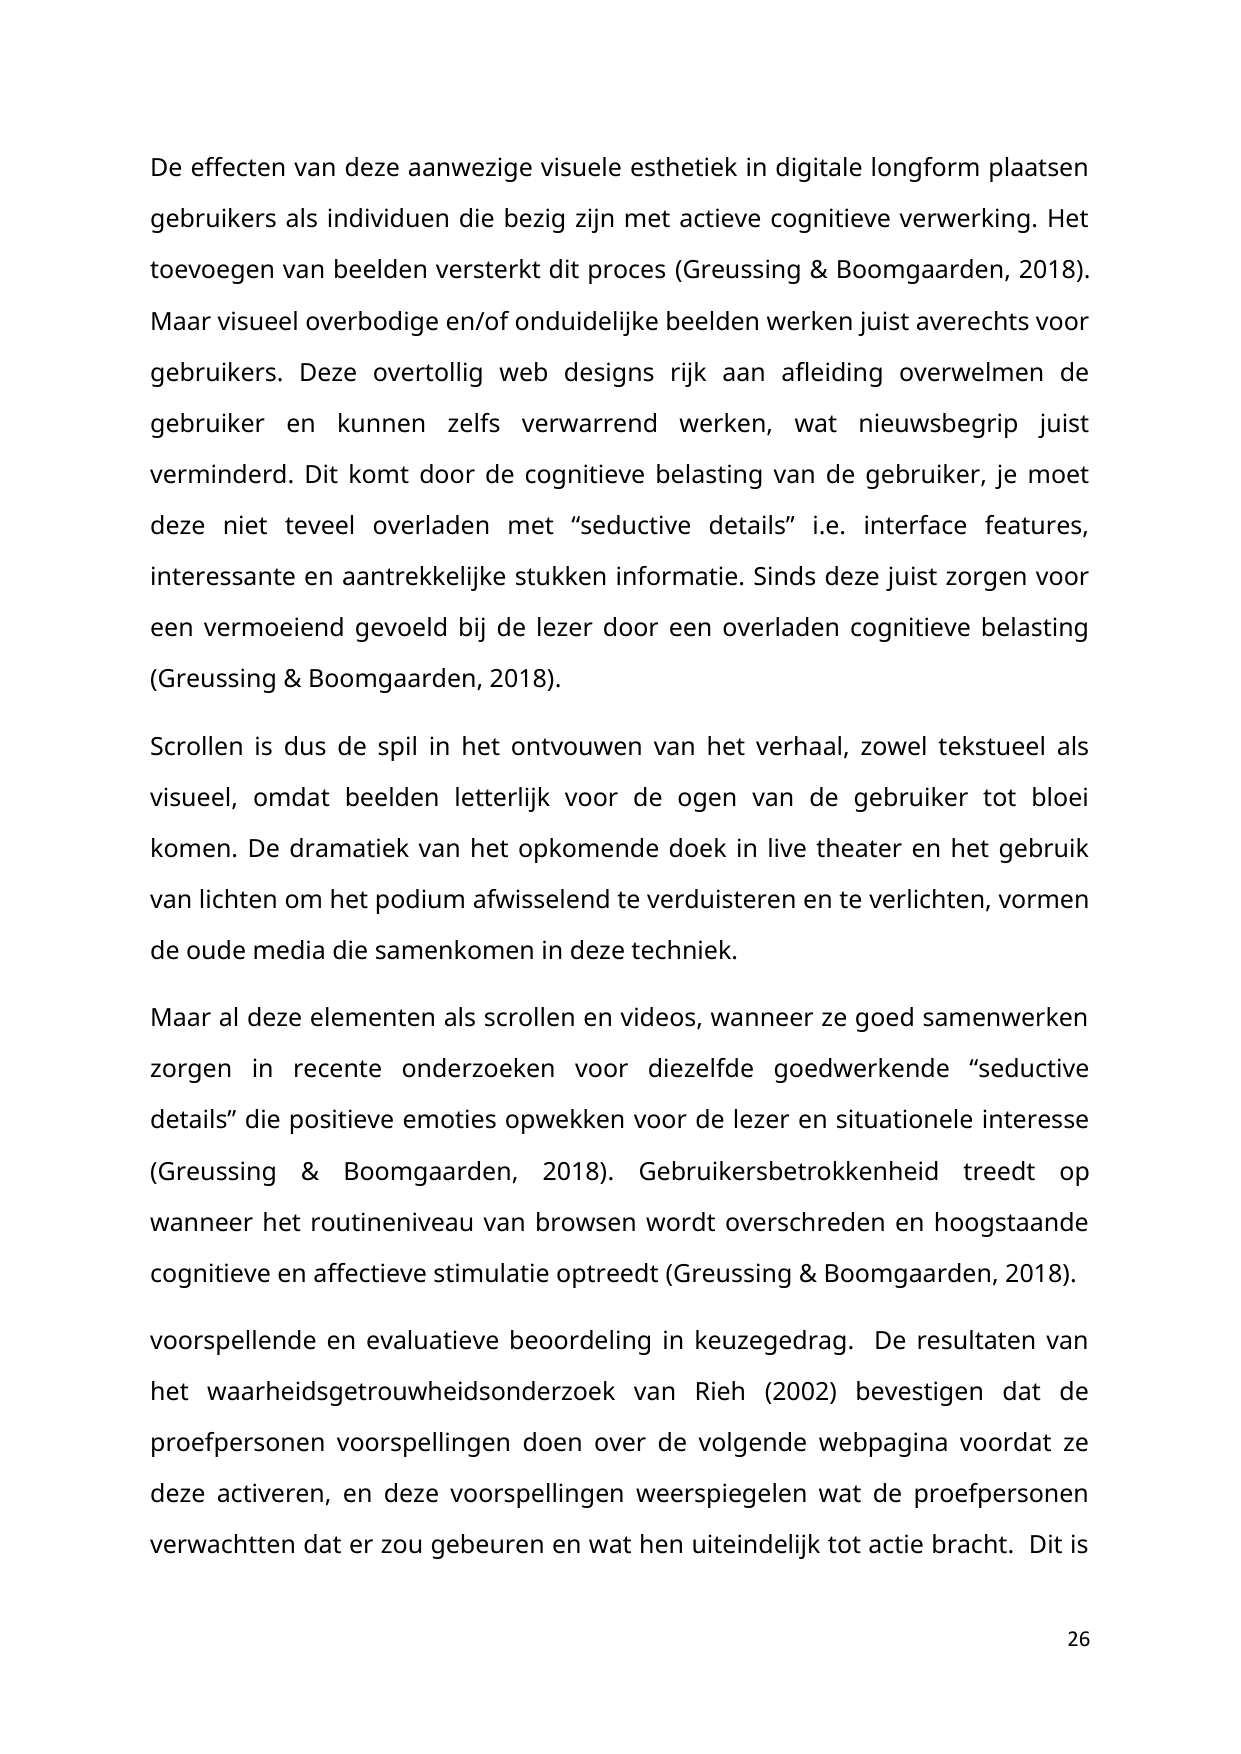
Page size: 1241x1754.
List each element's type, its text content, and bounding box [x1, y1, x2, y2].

text De effecten van deze aanwezige visuele esthetiek in digitale longform plaatsen gebruikers als individuen die bezig zijn met actieve cognitieve verwerking. Het toevoegen van beelden versterkt dit proces (Greussing & Boomgaarden, 2018). Maar visueel overbodige en/of onduidelijke beelden werken juist averechts voor gebruikers. Deze overtollig web designs rijk aan afleiding overwelmen de gebruiker en kunnen zelfs verwarrend werken, wat nieuwsbegrip juist verminderd. Dit komt door de cognitieve belasting van de gebruiker, je moet deze niet teveel overladen met “seductive details” i.e. interface features, interessante en aantrekkelijke stukken informatie. Sinds deze juist zorgen voor een vermoeiend gevoeld bij de lezer door een overladen cognitieve belasting (Greussing & Boomgaarden, 2018). [150, 150, 1090, 694]
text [150, 1323, 1090, 1561]
text Scrollen is dus de spil in het ontvouwen van het verhaal, zowel tekstueel als visueel, omdat beelden letterlijk voor de ogen van de gebruiker tot bloei komen. De dramatiek van het opkomende doek in live theater en het gebruik van lichten om het podium afwisselend te verduisteren en te verlichten, vormen de oude media die samenkomen in deze techniek. [150, 728, 1090, 966]
text Maar al deze elementen als scrollen en videos, wanneer ze goed samenwerken zorgen in recente onderzoeken voor diezelfde goedwerkende “seductive details” die positieve emoties opwekken voor de lezer en situationele interesse (Greussing & Boomgaarden, 2018). Gebruikersbetrokkenheid treedt op wanneer het routineniveau van browsen wordt overschreden en hoogstaande cognitieve en affectieve stimulatie optreedt (Greussing & Boomgaarden, 2018). [150, 1000, 1090, 1289]
